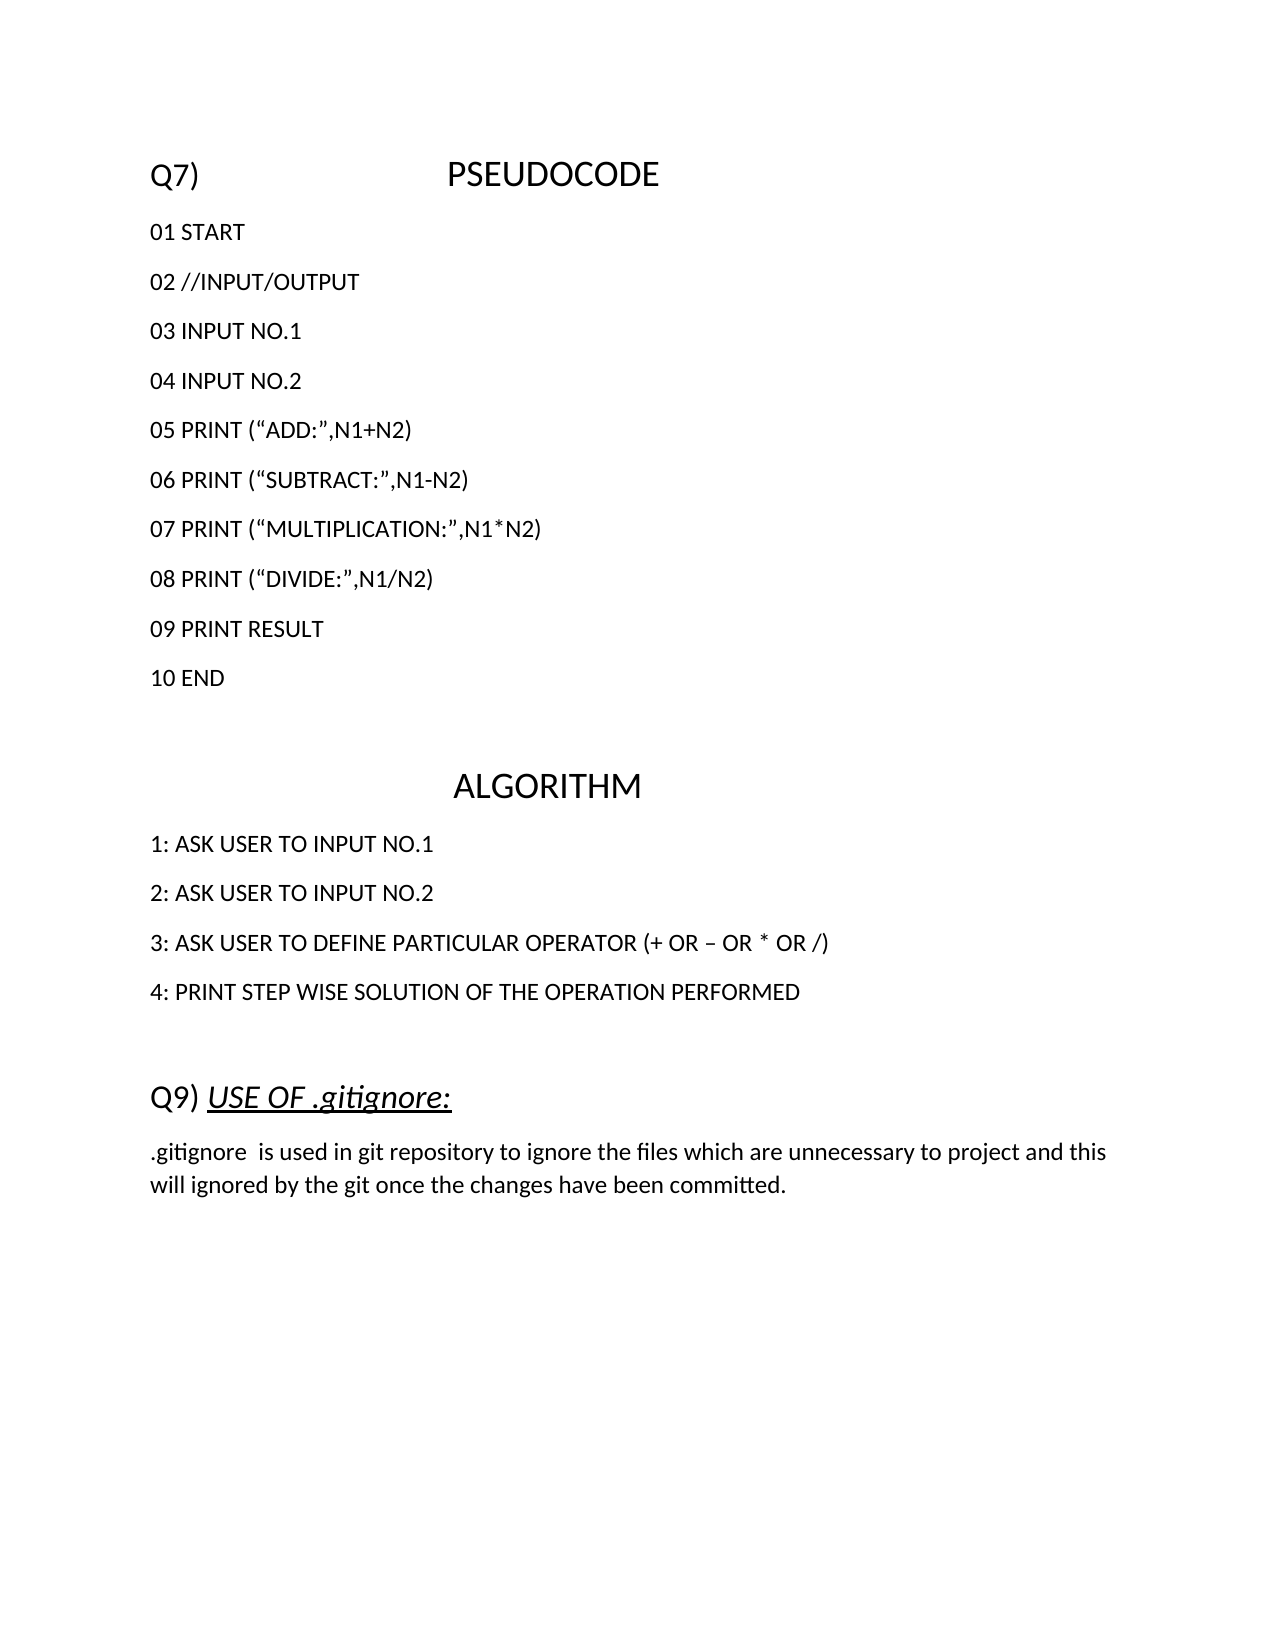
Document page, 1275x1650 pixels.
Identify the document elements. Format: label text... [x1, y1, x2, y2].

text 06 PRINT (“SUBTRACT:”,N1-N2) [150, 464, 1125, 494]
text Q9) USE OF .gitignore: [150, 1076, 1125, 1116]
text ALGORITHM [150, 762, 1125, 807]
text 4: PRINT STEP WISE SOLUTION OF THE OPERATION PERFORMED [150, 976, 1125, 1007]
text 02 //INPUT/OUTPUT [150, 266, 1125, 296]
text 1: ASK USER TO INPUT NO.1 [150, 828, 1125, 858]
text 01 START [150, 216, 1125, 247]
text 05 PRINT (“ADD:”,N1+N2) [150, 414, 1125, 445]
text 07 PRINT (“MULTIPLICATION:”,N1*N2) [150, 514, 1125, 544]
text 2: ASK USER TO INPUT NO.2 [150, 877, 1125, 908]
text 09 PRINT RESULT [150, 613, 1125, 643]
text 03 INPUT NO.1 [150, 315, 1125, 346]
text 10 END [150, 662, 1125, 693]
text 08 PRINT (“DIVIDE:”,N1/N2) [150, 563, 1125, 594]
text 3: ASK USER TO DEFINE PARTICULAR OPERATOR (+ OR – OR * OR /) [150, 927, 1125, 957]
text Q7) PSEUDOCODE [150, 150, 1125, 196]
text .gitignore is used in git repository to ignore the files which are unnecessary to project and this will ignored by the git once the changes have been committed. [150, 1136, 1125, 1200]
text 04 INPUT NO.2 [150, 365, 1125, 395]
